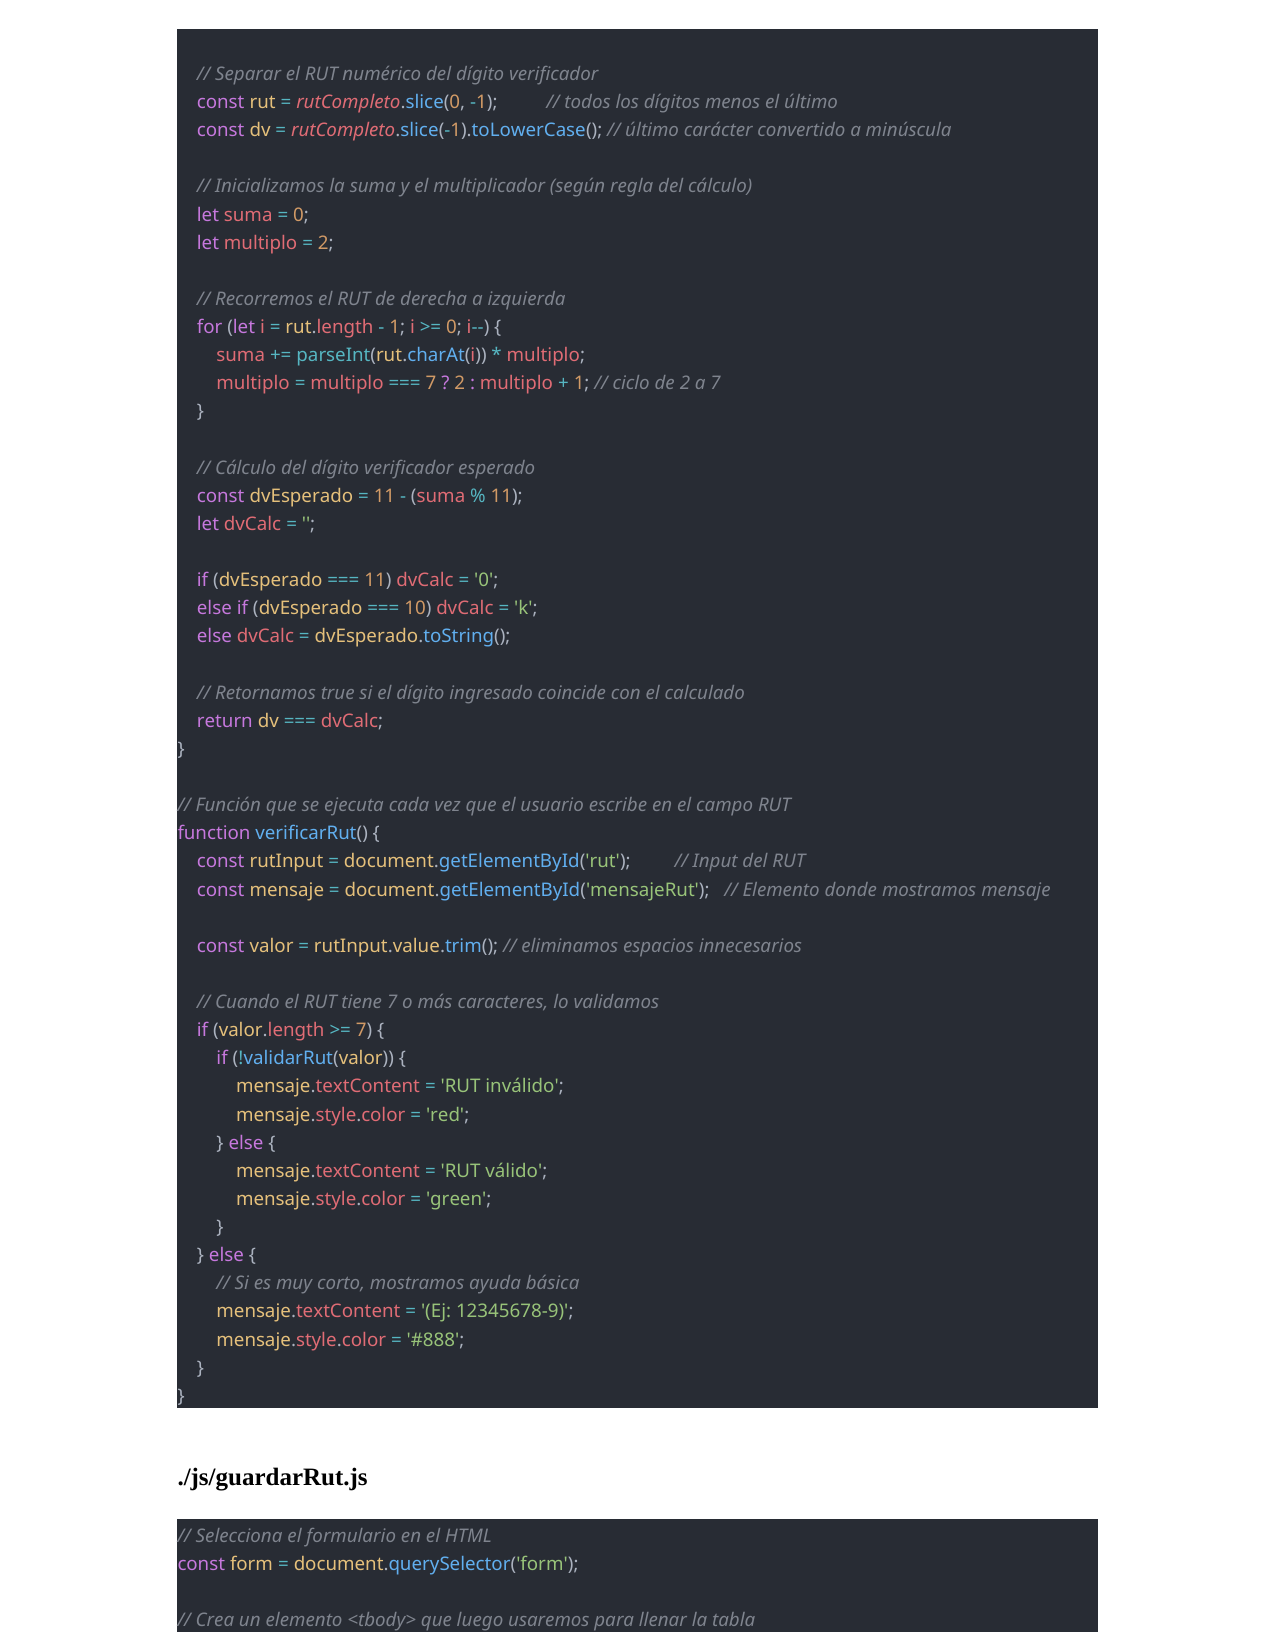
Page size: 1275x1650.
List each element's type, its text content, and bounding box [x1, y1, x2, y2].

text // Si es muy corto, mostramos ayuda básica [177, 1267, 1098, 1295]
text // Separar el RUT numérico del dígito verificador [177, 58, 1098, 86]
text const dvEsperado = 11 - (suma % 11); [177, 479, 1098, 508]
text // Selecciona el formulario en el HTML [177, 1519, 1098, 1548]
text mensaje.style.color = 'red'; [177, 1098, 1098, 1126]
text else dvCalc = dvEsperado.toString(); [177, 620, 1098, 648]
text if (!validarRut(valor)) { [177, 1042, 1098, 1070]
text } [177, 733, 1098, 761]
text if (dvEsperado === 11) dvCalc = '0'; [177, 564, 1098, 592]
text for (let i = rut.length - 1; i >= 0; i--) { [177, 311, 1098, 339]
text // Crea un elemento <tbody> que luego usaremos para llenar la tabla [177, 1604, 1098, 1632]
text } [177, 1211, 1098, 1239]
text mensaje.style.color = 'green'; [177, 1183, 1098, 1211]
text } [177, 395, 1098, 423]
text const mensaje = document.getElementById('mensajeRut'); // Elemento donde mostramos mensaje [177, 873, 1098, 901]
text } [177, 1379, 1098, 1408]
text } [177, 1351, 1098, 1379]
text mensaje.textContent = 'RUT válido'; [177, 1154, 1098, 1183]
text if (valor.length >= 7) { [177, 1014, 1098, 1042]
text function verificarRut() { [177, 817, 1098, 845]
text const rut = rutCompleto.slice(0, -1); // todos los dígitos menos el último [177, 86, 1098, 114]
text let suma = 0; [177, 198, 1098, 226]
text // Cuando el RUT tiene 7 o más caracteres, lo validamos [177, 986, 1098, 1014]
text // Recorremos el RUT de derecha a izquierda [177, 283, 1098, 311]
text multiplo = multiplo === 7 ? 2 : multiplo + 1; // ciclo de 2 a 7 [177, 367, 1098, 395]
text let multiplo = 2; [177, 226, 1098, 254]
text // Retornamos true si el dígito ingresado coincide con el calculado [177, 676, 1098, 704]
text mensaje.textContent = '(Ej: 12345678-9)'; [177, 1295, 1098, 1323]
text const rutInput = document.getElementById('rut'); // Input del RUT [177, 845, 1098, 873]
text // Función que se ejecuta cada vez que el usuario escribe en el campo RUT [177, 789, 1098, 817]
text const dv = rutCompleto.slice(-1).toLowerCase(); // último carácter convertido a minúscula [177, 114, 1098, 142]
text // Inicializamos la suma y el multiplicador (según regla del cálculo) [177, 170, 1098, 198]
text let dvCalc = ''; [177, 508, 1098, 536]
text } else { [177, 1239, 1098, 1267]
text suma += parseInt(rut.charAt(i)) * multiplo; [177, 339, 1098, 367]
text ./js/guardarRut.js [177, 1462, 1098, 1491]
text return dv === dvCalc; [177, 704, 1098, 733]
text const valor = rutInput.value.trim(); // eliminamos espacios innecesarios [177, 929, 1098, 958]
text mensaje.style.color = '#888'; [177, 1323, 1098, 1351]
text // Cálculo del dígito verificador esperado [177, 451, 1098, 479]
text } else { [177, 1126, 1098, 1154]
text else if (dvEsperado === 10) dvCalc = 'k'; [177, 592, 1098, 620]
text const form = document.querySelector('form'); [177, 1548, 1098, 1576]
text mensaje.textContent = 'RUT inválido'; [177, 1070, 1098, 1098]
